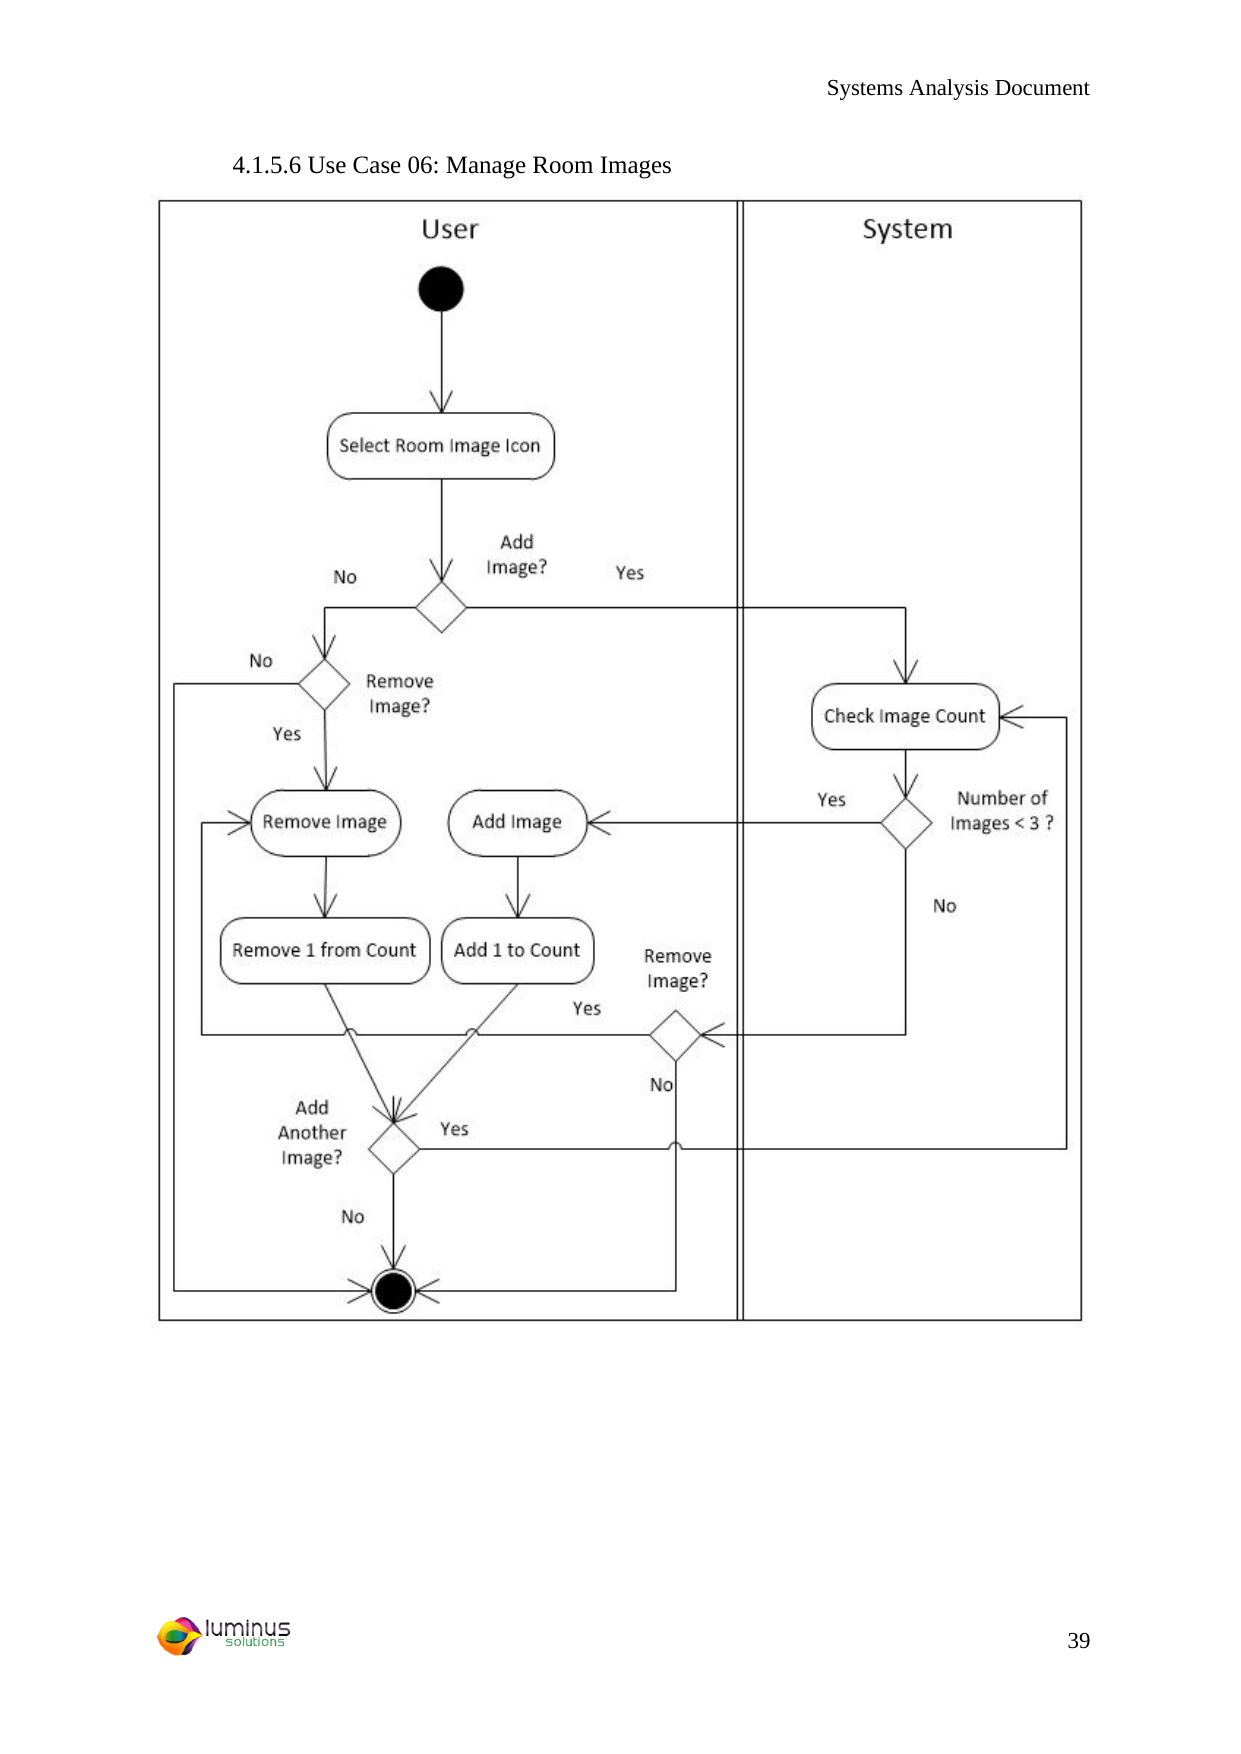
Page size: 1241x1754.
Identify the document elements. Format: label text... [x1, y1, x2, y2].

picture [150, 193, 1091, 1330]
subtitle Use Case 06: Manage Room Images [232, 150, 1090, 179]
picture [150, 1604, 304, 1666]
